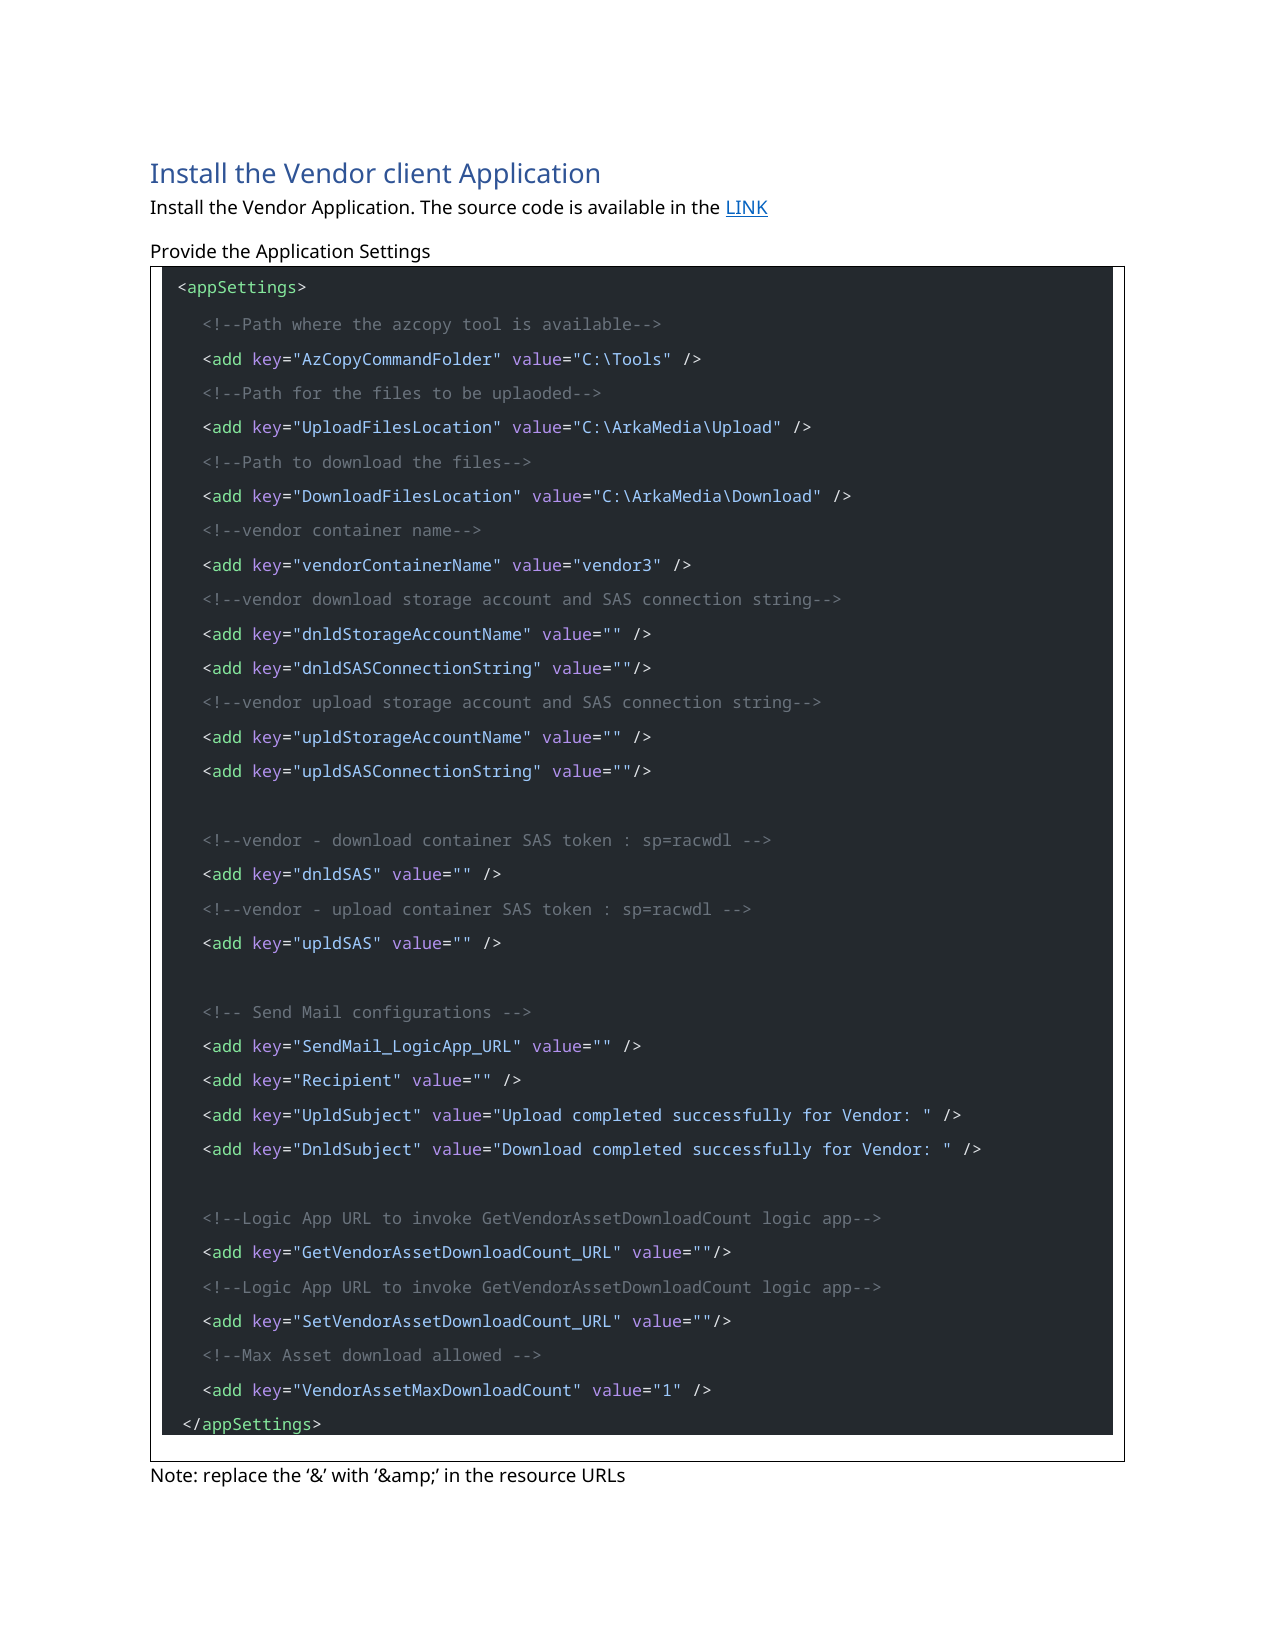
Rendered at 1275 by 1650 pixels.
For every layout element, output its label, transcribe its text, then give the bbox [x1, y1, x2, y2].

table_header <appSettings> <!--Path where the azcopy tool is available--> <add key="AzCopyCommandFolder" value="C:\Tools" /> <!--Path for the files to be uplaoded--> <add key="UploadFilesLocation" value="C:\ArkaMedia\Upload" /> <!--Path to download the files--> <add key="DownloadFilesLocation" value="C:\ArkaMedia\Download" /> <!--vendor container name--> <add key="vendorContainerName" value="vendor3" /> <!--vendor download storage account and SAS connection string--> <add key="dnldStorageAccountName" value="" /> <add key="dnldSASConnectionString" value=""/> <!--vendor upload storage account and SAS connection string--> <add key="upldStorageAccountName" value="" /> <add key="upldSASConnectionString" value=""/> <!--vendor - download container SAS token : sp=racwdl --> <add key="dnldSAS" value="" /> <!--vendor - upload container SAS token : sp=racwdl --> <add key="upldSAS" value="" /> <!-- Send Mail configurations --> <add key="SendMail_LogicApp_URL" value="" /> <add key="Recipient" value="" /> <add key="UpldSubject" value="Upload completed successfully for Vendor: " /> <add key="DnldSubject" value="Download completed successfully for Vendor: " /> <!--Logic App URL to invoke GetVendorAssetDownloadCount logic app--> <add key="GetVendorAssetDownloadCount_URL" value=""/> <!--Logic App URL to invoke GetVendorAssetDownloadCount logic app--> <add key="SetVendorAssetDownloadCount_URL" value=""/> <!--Max Asset download allowed --> <add key="VendorAssetMaxDownloadCount" value="1" /> </appSettings> [151, 267, 1124, 1461]
text Provide the Application Settings [150, 238, 1125, 264]
subtitle Install the Vendor client Application [150, 154, 1125, 191]
text Install the Vendor Application. The source code is available in the LINK [150, 194, 1125, 219]
text Note: replace the ‘&’ with ‘&amp;’ in the resource URLs [150, 1462, 1125, 1487]
